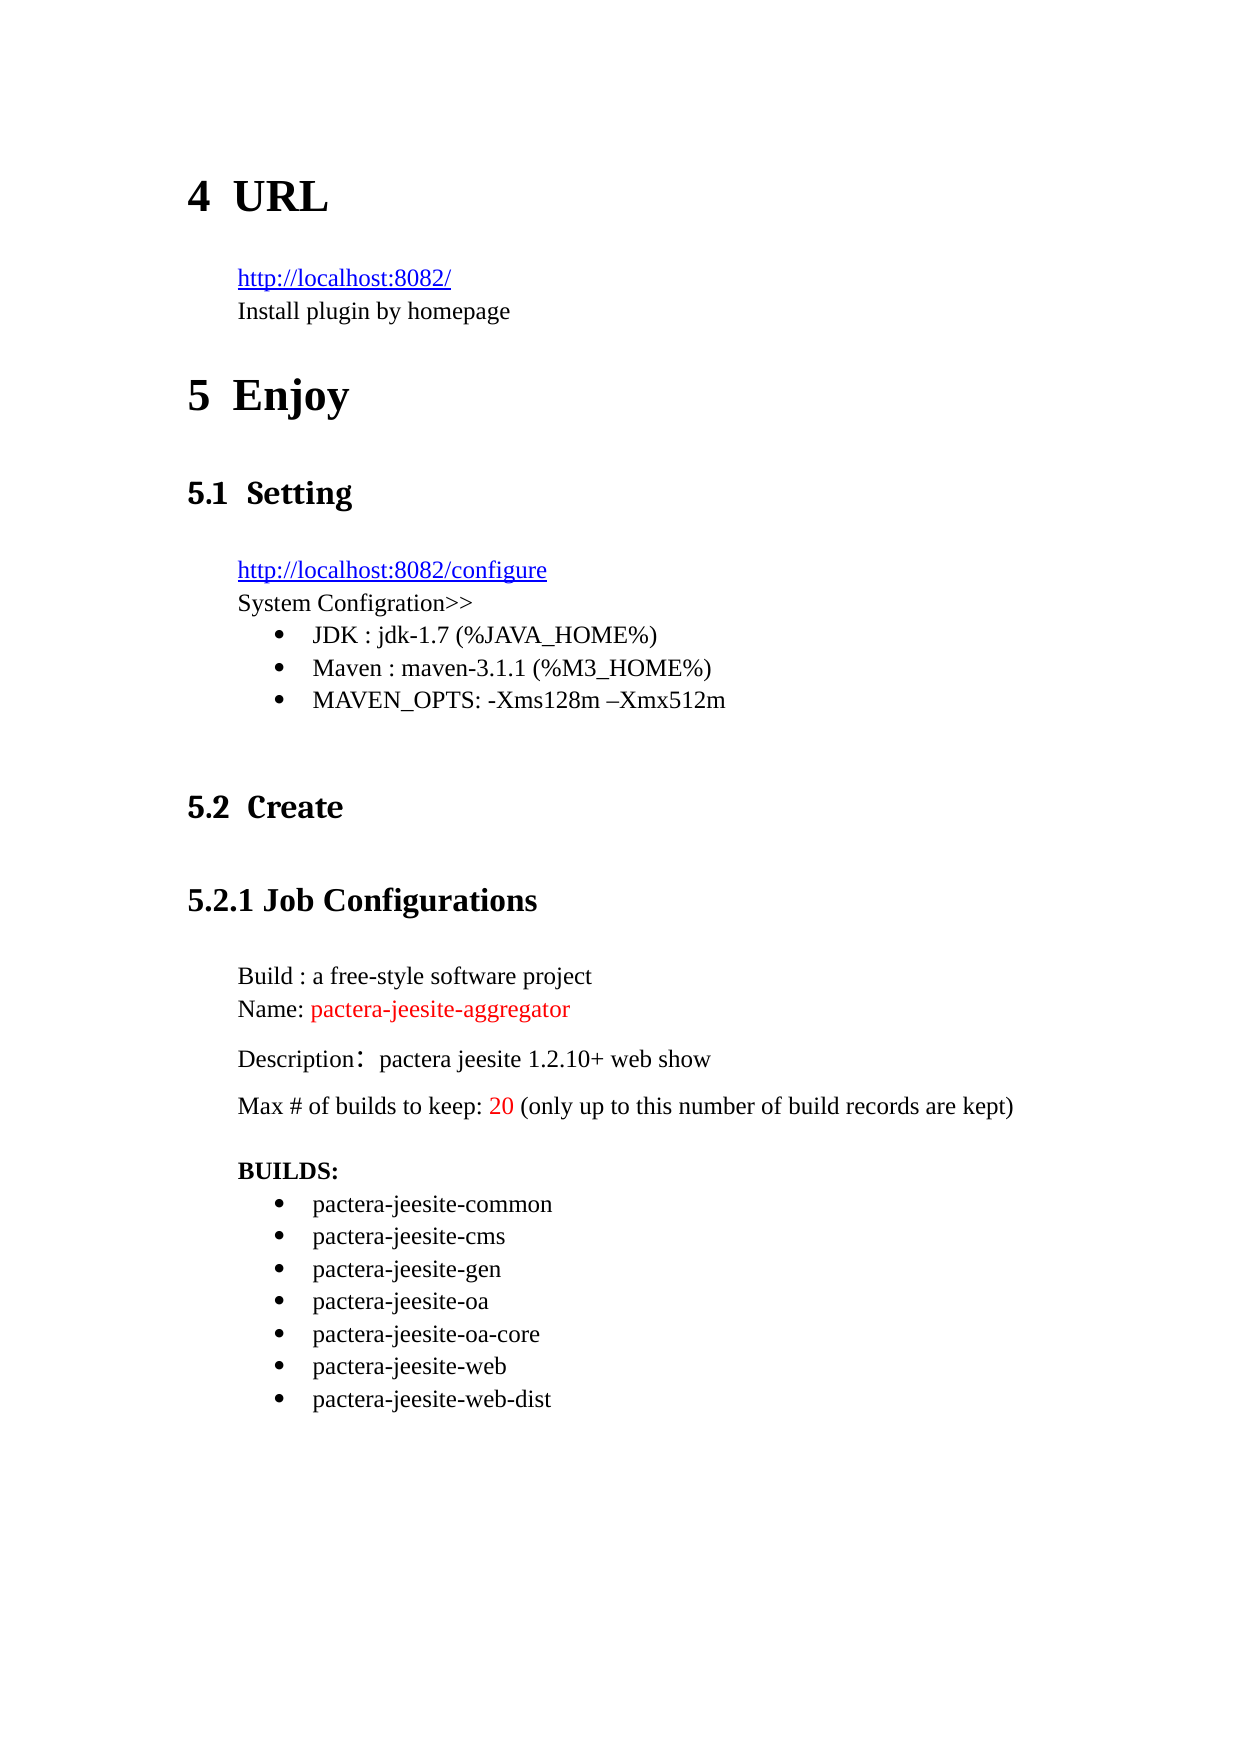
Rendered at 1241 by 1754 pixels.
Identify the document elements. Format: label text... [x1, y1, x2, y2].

subtitle Job Configurations [187, 867, 1053, 932]
list Max # of builds to keep: 20 (only up to this number of build records are kept) [187, 1089, 1053, 1122]
list MAVEN_OPTS: -Xms128m –Xmx512m [275, 683, 1053, 716]
list System Configration>> [187, 586, 1053, 618]
list Name: pactera-jeesite-aggregator [187, 992, 1053, 1024]
list pactera-jeesite-oa-core [275, 1317, 1053, 1349]
list pactera-jeesite-common [275, 1187, 1053, 1219]
subtitle Enjoy [187, 362, 1053, 427]
list Maven : maven-3.1.1 (%M3_HOME%) [275, 651, 1053, 683]
list pactera-jeesite-oa [275, 1284, 1053, 1317]
subtitle Create [187, 775, 1053, 840]
list JDK : jdk-1.7 (%JAVA_HOME%) [275, 618, 1053, 651]
list pactera-jeesite-gen [275, 1252, 1053, 1284]
list pactera-jeesite-cms [275, 1219, 1053, 1252]
list Install plugin by homepage [187, 294, 1053, 326]
list Build : a free-style software project [187, 959, 1053, 992]
subtitle Setting [187, 461, 1053, 526]
subtitle URL [187, 162, 1053, 227]
list http://localhost:8082/ [187, 261, 1053, 294]
list http://localhost:8082/configure [187, 553, 1053, 586]
list BUILDS: [187, 1154, 1053, 1187]
list pactera-jeesite-web-dist [275, 1382, 1053, 1414]
list Description：pactera jeesite 1.2.10+ web show [187, 1024, 1053, 1089]
list pactera-jeesite-web [275, 1349, 1053, 1382]
